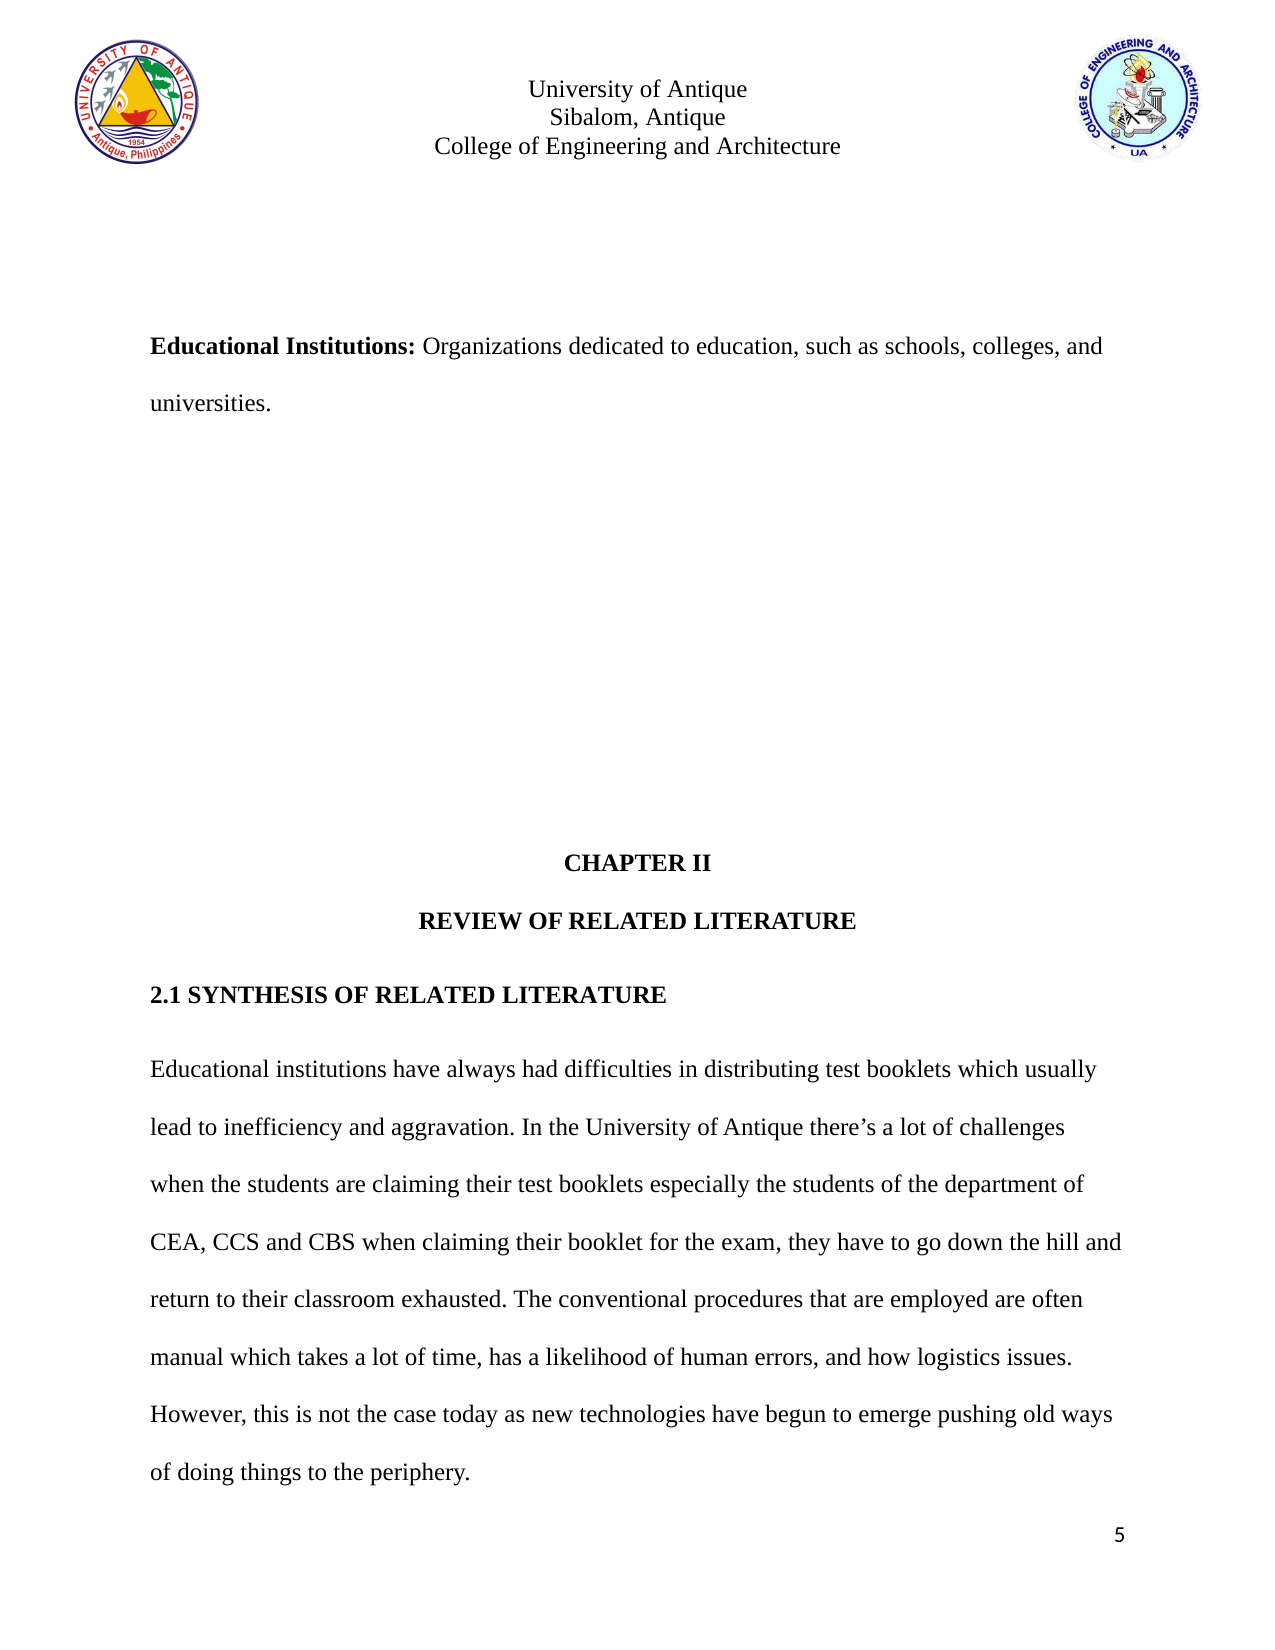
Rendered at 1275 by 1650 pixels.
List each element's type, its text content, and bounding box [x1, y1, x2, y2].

text Educational Institutions: Organizations dedicated to education, such as schools, colleges, and universities. [150, 331, 1125, 417]
list SYNTHESIS OF RELATED LITERATURE [150, 980, 1125, 1009]
text REVIEW OF RELATED LITERATURE [150, 906, 1125, 935]
picture [73, 39, 200, 165]
picture [1072, 32, 1205, 165]
text Educational institutions have always had difficulties in distributing test booklets which usually lead to inefficiency and aggravation. In the University of Antique there’s a lot of challenges when the students are claiming their test booklets especially the students of the department of CEA, CCS and CBS when claiming their booklet for the exam, they have to go down the hill and return to their classroom exhausted. The conventional procedures that are employed are often manual which takes a lot of time, has a likelihood of human errors, and how logistics issues. However, this is not the case today as new technologies have begun to emerge pushing old ways of doing things to the periphery. [150, 1054, 1125, 1486]
text CHAPTER II [150, 848, 1125, 877]
